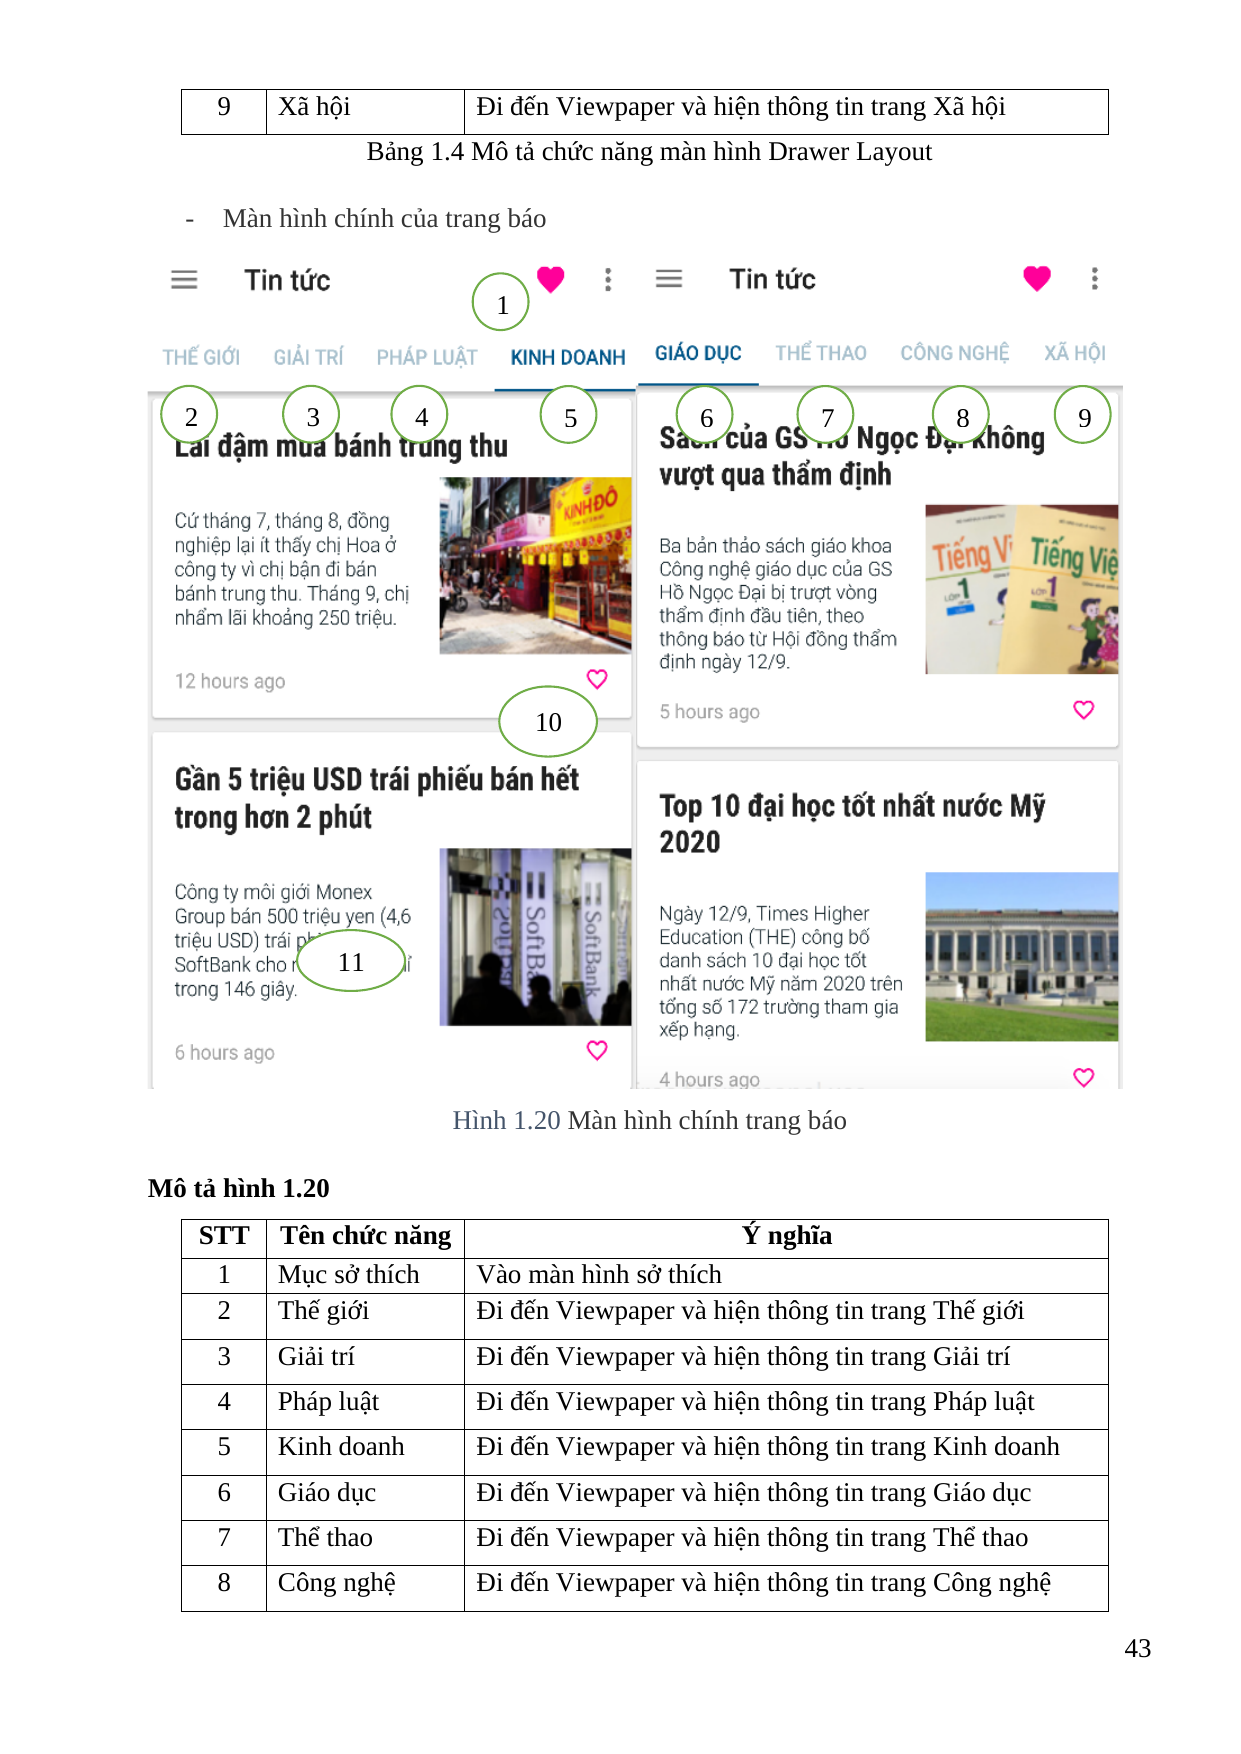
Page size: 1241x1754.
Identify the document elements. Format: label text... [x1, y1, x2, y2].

table_cell 6 [182, 1476, 266, 1520]
table_cell 1 [182, 1259, 266, 1293]
table_cell 9 [182, 90, 266, 134]
text Hình 1.20 Màn hình chính trang báo [148, 1104, 1152, 1136]
table_header STT [182, 1220, 266, 1258]
table_cell 2 [182, 1294, 266, 1339]
table_cell Thể thao [267, 1521, 464, 1565]
list Màn hình chính của trang báo [185, 202, 1152, 234]
table_header Ý nghĩa [465, 1220, 1108, 1258]
table_cell 4 [182, 1385, 266, 1429]
table_cell Mục sở thích [267, 1259, 464, 1293]
text Bảng 1.4 Mô tả chức năng màn hình Drawer Layout [148, 135, 1152, 166]
table_cell Đi đến Viewpaper và hiện thông tin trang Giáo dục [465, 1476, 1108, 1520]
picture [147, 249, 1123, 1089]
table_cell Công nghệ [267, 1566, 464, 1611]
table_cell Đi đến Viewpaper và hiện thông tin trang Pháp luật [465, 1385, 1108, 1429]
table_cell Đi đến Viewpaper và hiện thông tin trang Thể thao [465, 1521, 1108, 1565]
table_cell Vào màn hình sở thích [465, 1259, 1108, 1293]
table_cell Đi đến Viewpaper và hiện thông tin trang Thế giới [465, 1294, 1108, 1339]
table_header Tên chức năng [267, 1220, 464, 1258]
table_cell Pháp luật [267, 1385, 464, 1429]
table_cell 7 [182, 1521, 266, 1565]
table_cell Thế giới [267, 1294, 464, 1339]
table_cell Đi đến Viewpaper và hiện thông tin trang Giải trí [465, 1340, 1108, 1384]
text Mô tả hình 1.20 [148, 1172, 1152, 1203]
table_cell Xã hội [267, 90, 464, 134]
table_cell Giải trí [267, 1340, 464, 1384]
table_cell Đi đến Viewpaper và hiện thông tin trang Kinh doanh [465, 1430, 1108, 1474]
table_cell Giáo dục [267, 1476, 464, 1520]
table_cell 3 [182, 1340, 266, 1384]
table_cell Đi đến Viewpaper và hiện thông tin trang Xã hội [465, 90, 1108, 134]
table_cell 8 [182, 1566, 266, 1611]
table_cell Đi đến Viewpaper và hiện thông tin trang Công nghệ [465, 1566, 1108, 1611]
table_cell 5 [182, 1430, 266, 1474]
table_cell Kinh doanh [267, 1430, 464, 1474]
